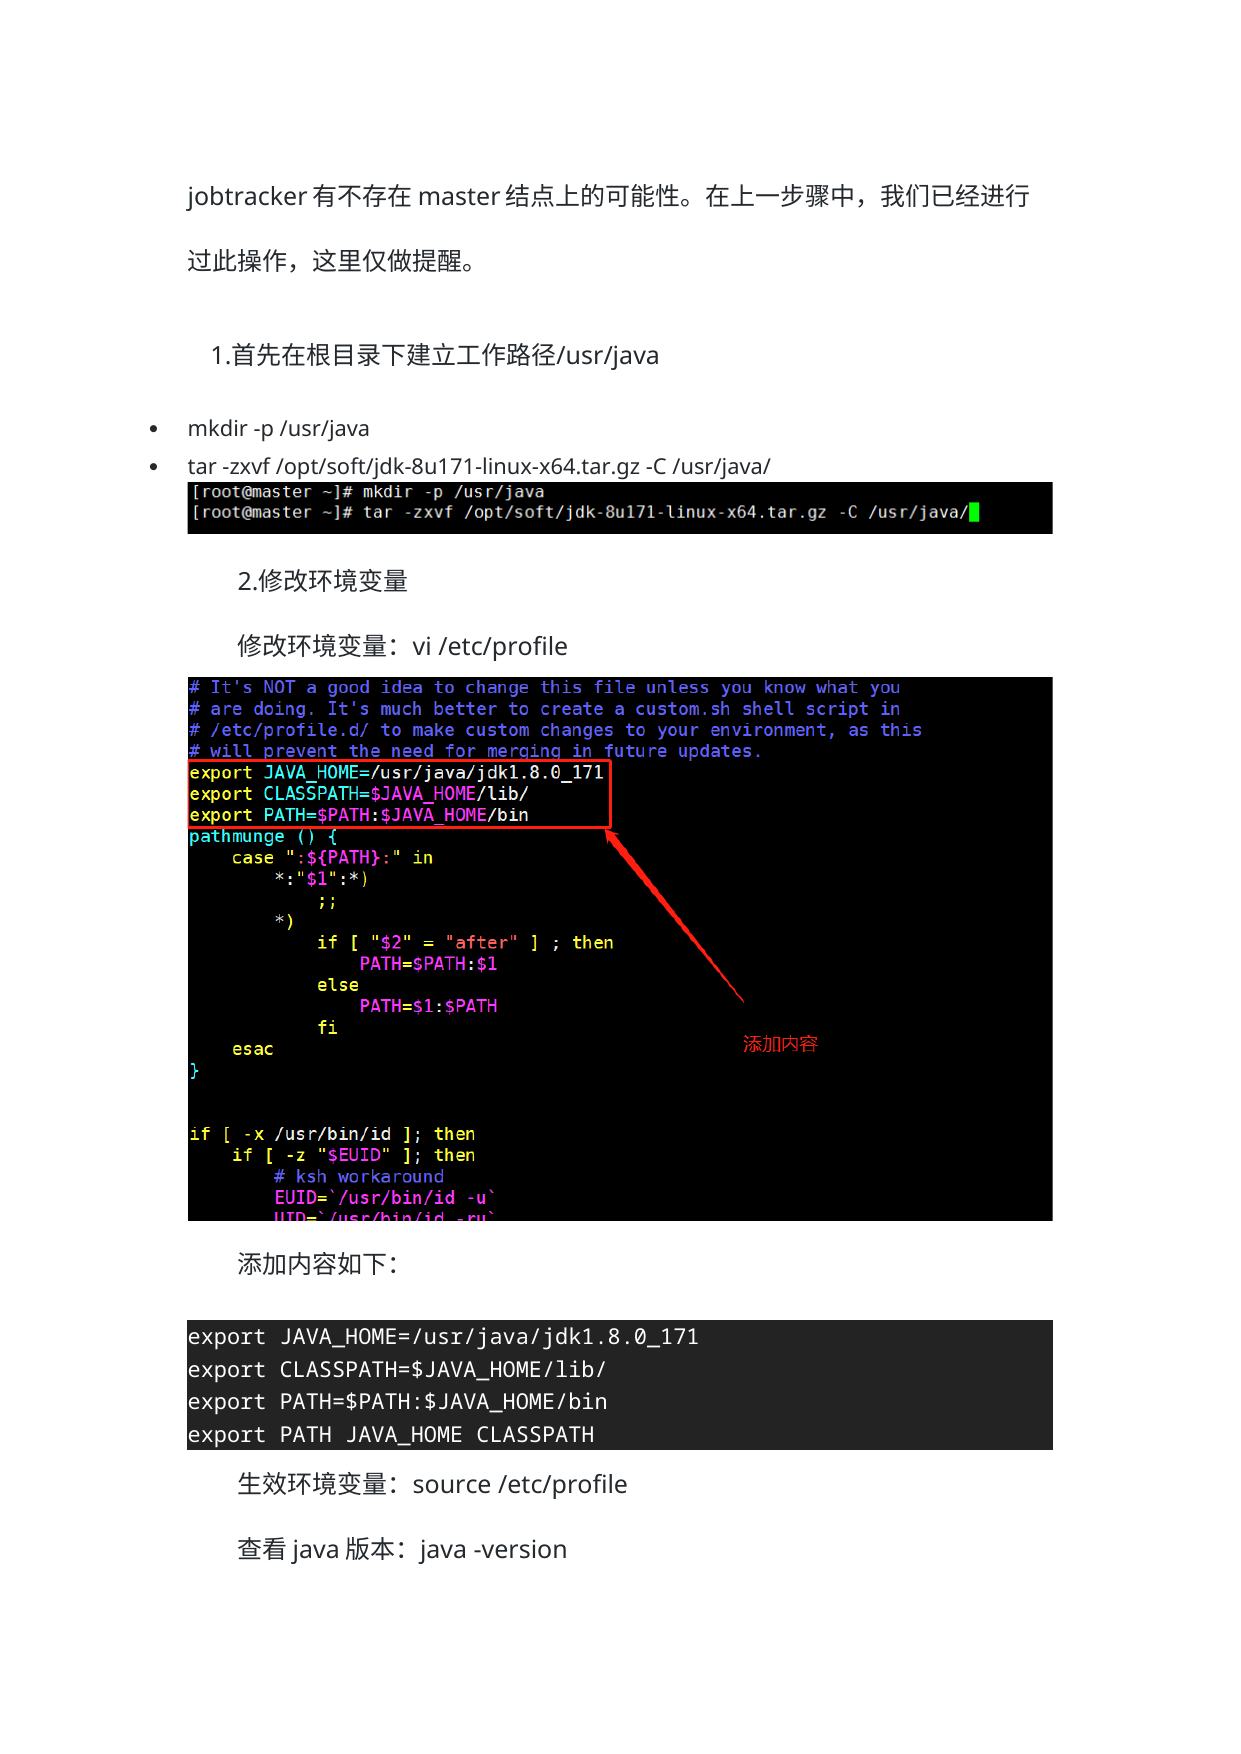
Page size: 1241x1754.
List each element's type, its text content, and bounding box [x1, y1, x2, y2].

list tar -zxvf /opt/soft/jdk-8u171-linux-x64.tar.gz -C /usr/java/ [150, 450, 1053, 482]
text 0 1.首先在根目录下建立工作路径/usr/java [187, 321, 1053, 386]
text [187, 162, 1053, 292]
picture [187, 677, 1053, 1221]
list mkdir -p /usr/java [150, 411, 1053, 444]
text export PATH=$PATH:$JAVA_HOME/bin [187, 1385, 1053, 1417]
text export JAVA_HOME=/usr/java/jdk1.8.0_171 [187, 1320, 1053, 1352]
text export CLASSPATH=$JAVA_HOME/lib/ [187, 1352, 1053, 1385]
text export PATH JAVA_HOME CLASSPATH [187, 1417, 1053, 1450]
text 2.修改环境变量 修改环境变量：vi /etc/profile [187, 547, 1053, 677]
text 生效环境变量：source /etc/profile 查看java版本：java -version [187, 1450, 1053, 1580]
picture [187, 482, 1053, 534]
text 添加内容如下： [187, 1230, 1053, 1295]
